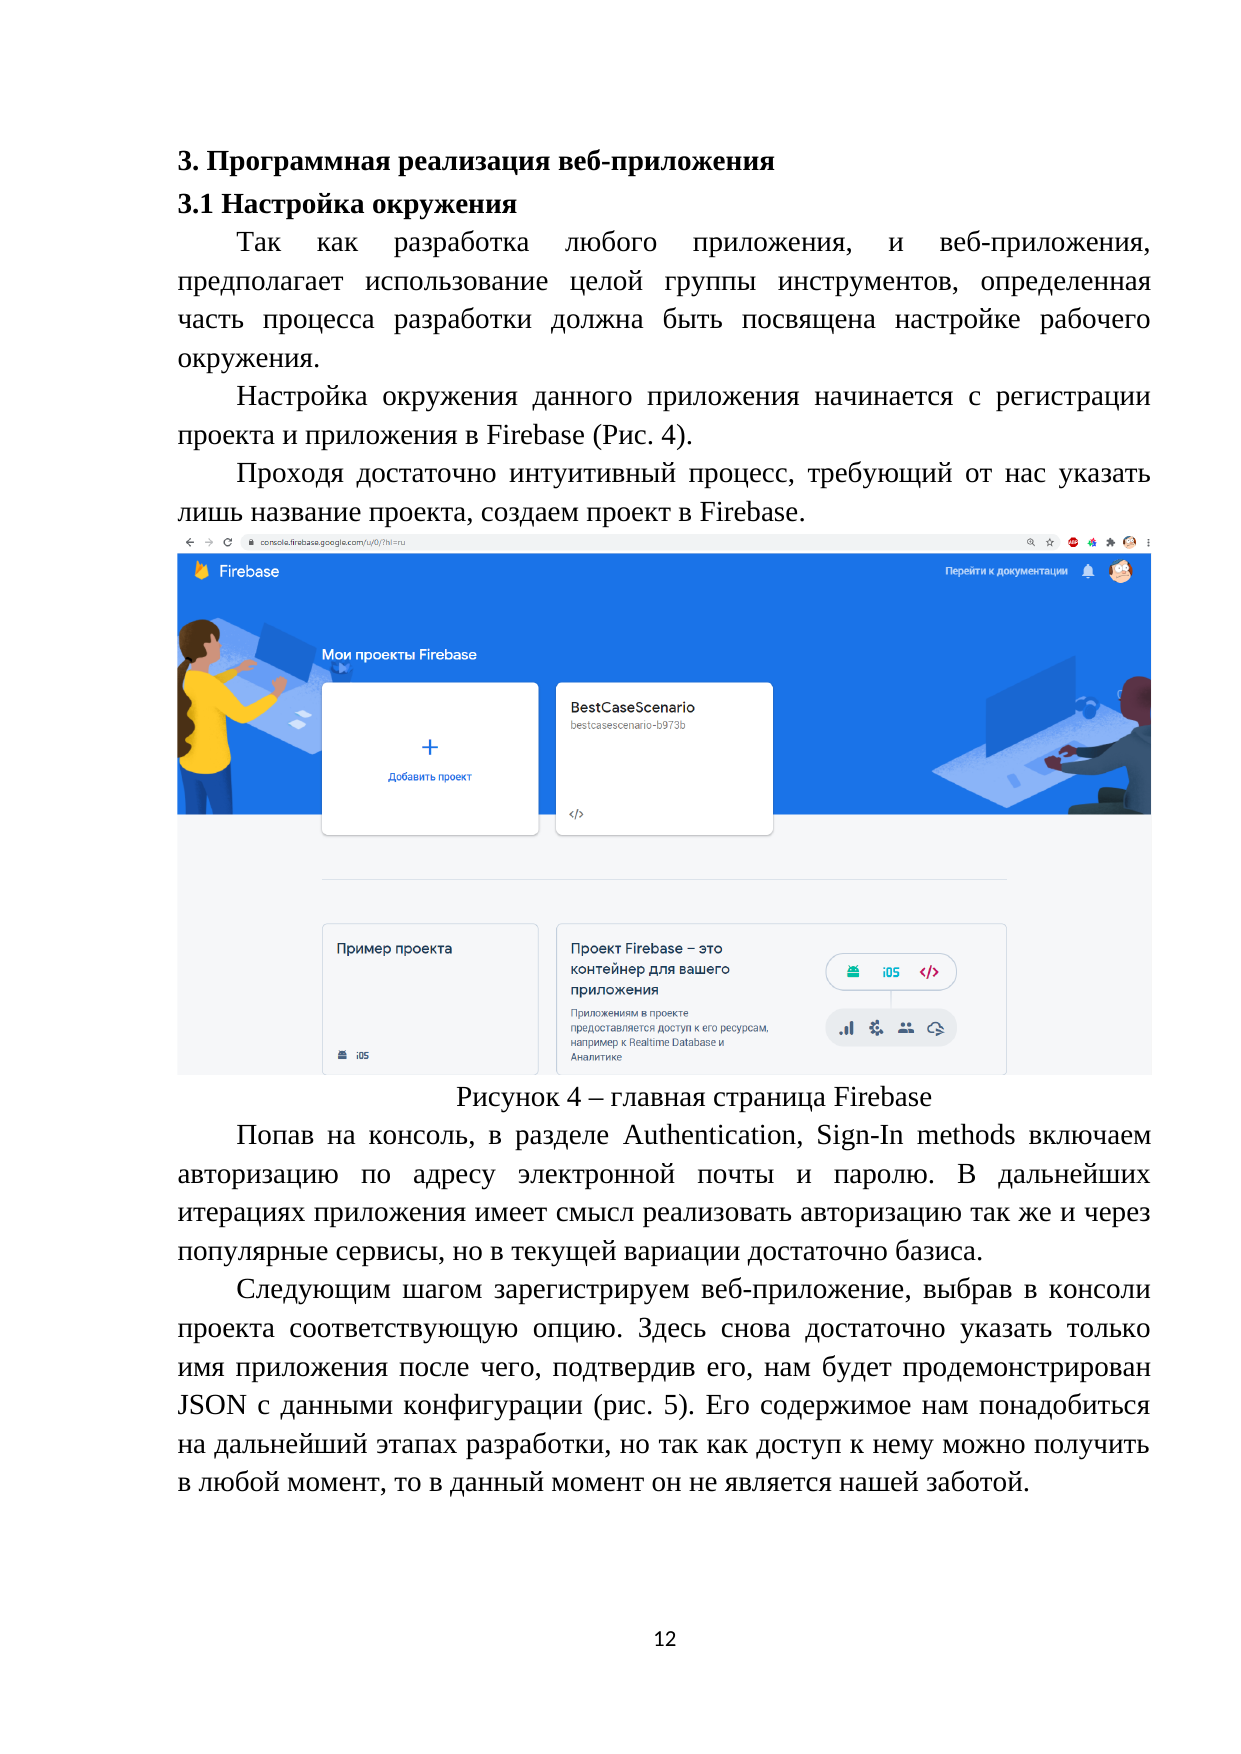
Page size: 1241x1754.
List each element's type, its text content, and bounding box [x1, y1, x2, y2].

text Настройка окружения данного приложения начинается с регистрации проекта и приложения в Firebase (Рис. 4). [177, 378, 1152, 451]
text Проходя достаточно интуитивный процесс, требующий от нас указать лишь название проекта, создаем проект в Firebase. [177, 456, 1152, 528]
subtitle 3.1 Настройка окружения [177, 186, 1152, 219]
subtitle 3. Программная реализация веб-приложения [177, 143, 1152, 177]
text Попав на консоль, в разделе Authentication, Sign-In methods включаем авторизацию по адресу электронной почты и паролю. В дальнейших итерациях приложения имеет смысл реализовать авторизацию так же и через популярные сервисы, но в текущей вариации достаточно базиса. [177, 1117, 1152, 1267]
text Так как разработка любого приложения, и веб-приложения, предполагает использование целой группы инструментов, определенная часть процесса разработки должна быть посвящена настройке рабочего окружения. [177, 224, 1152, 373]
picture [177, 532, 1152, 1075]
text Следующим шагом зарегистрируем веб-приложение, выбрав в консоли проекта соответствующую опцию. Здесь снова достаточно указать только имя приложения после чего, подтвердив его, нам будет продемонстрирован JSON с данными конфигурации (рис. 5). Его содержимое нам понадобиться на дальнейший этапах разработки, но так как доступ к нему можно получить в любой момент, то в данный момент он не является нашей заботой. [177, 1272, 1152, 1498]
text Рисунок 4 – главная страница Firebase [177, 1079, 1152, 1112]
